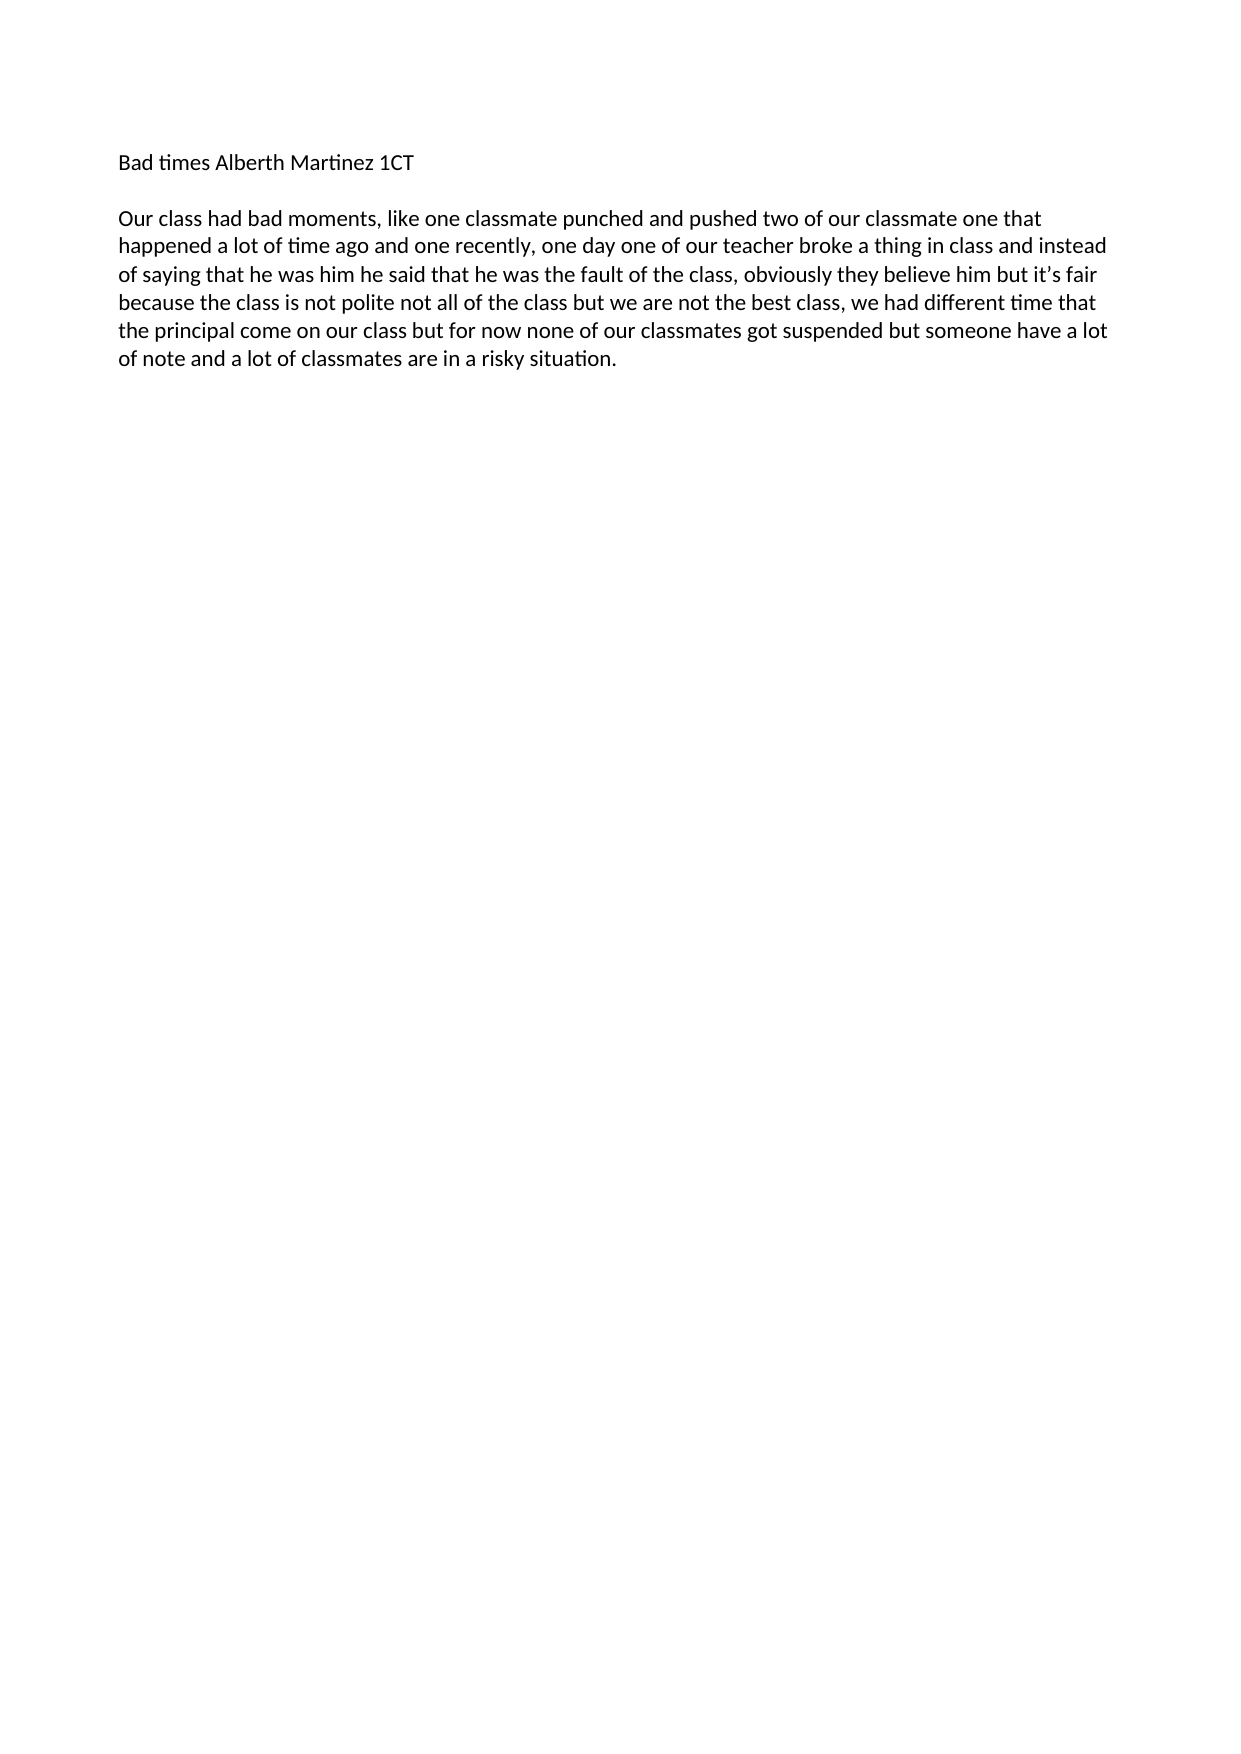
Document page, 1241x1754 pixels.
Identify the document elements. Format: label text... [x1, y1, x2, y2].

text Our class had bad moments, like one classmate punched and pushed two of our classmate one that happened a lot of time ago and one recently, one day one of our teacher broke a thing in class and instead of saying that he was him he said that he was the fault of the class, obviously they believe him but it’s fair because the class is not polite not all of the class but we are not the best class, we had different time that the principal come on our class but for now none of our classmates got suspended but someone have a lot of note and a lot of classmates are in a risky situation. [118, 204, 1122, 372]
text Bad times Alberth Martinez 1CT [118, 148, 1122, 176]
